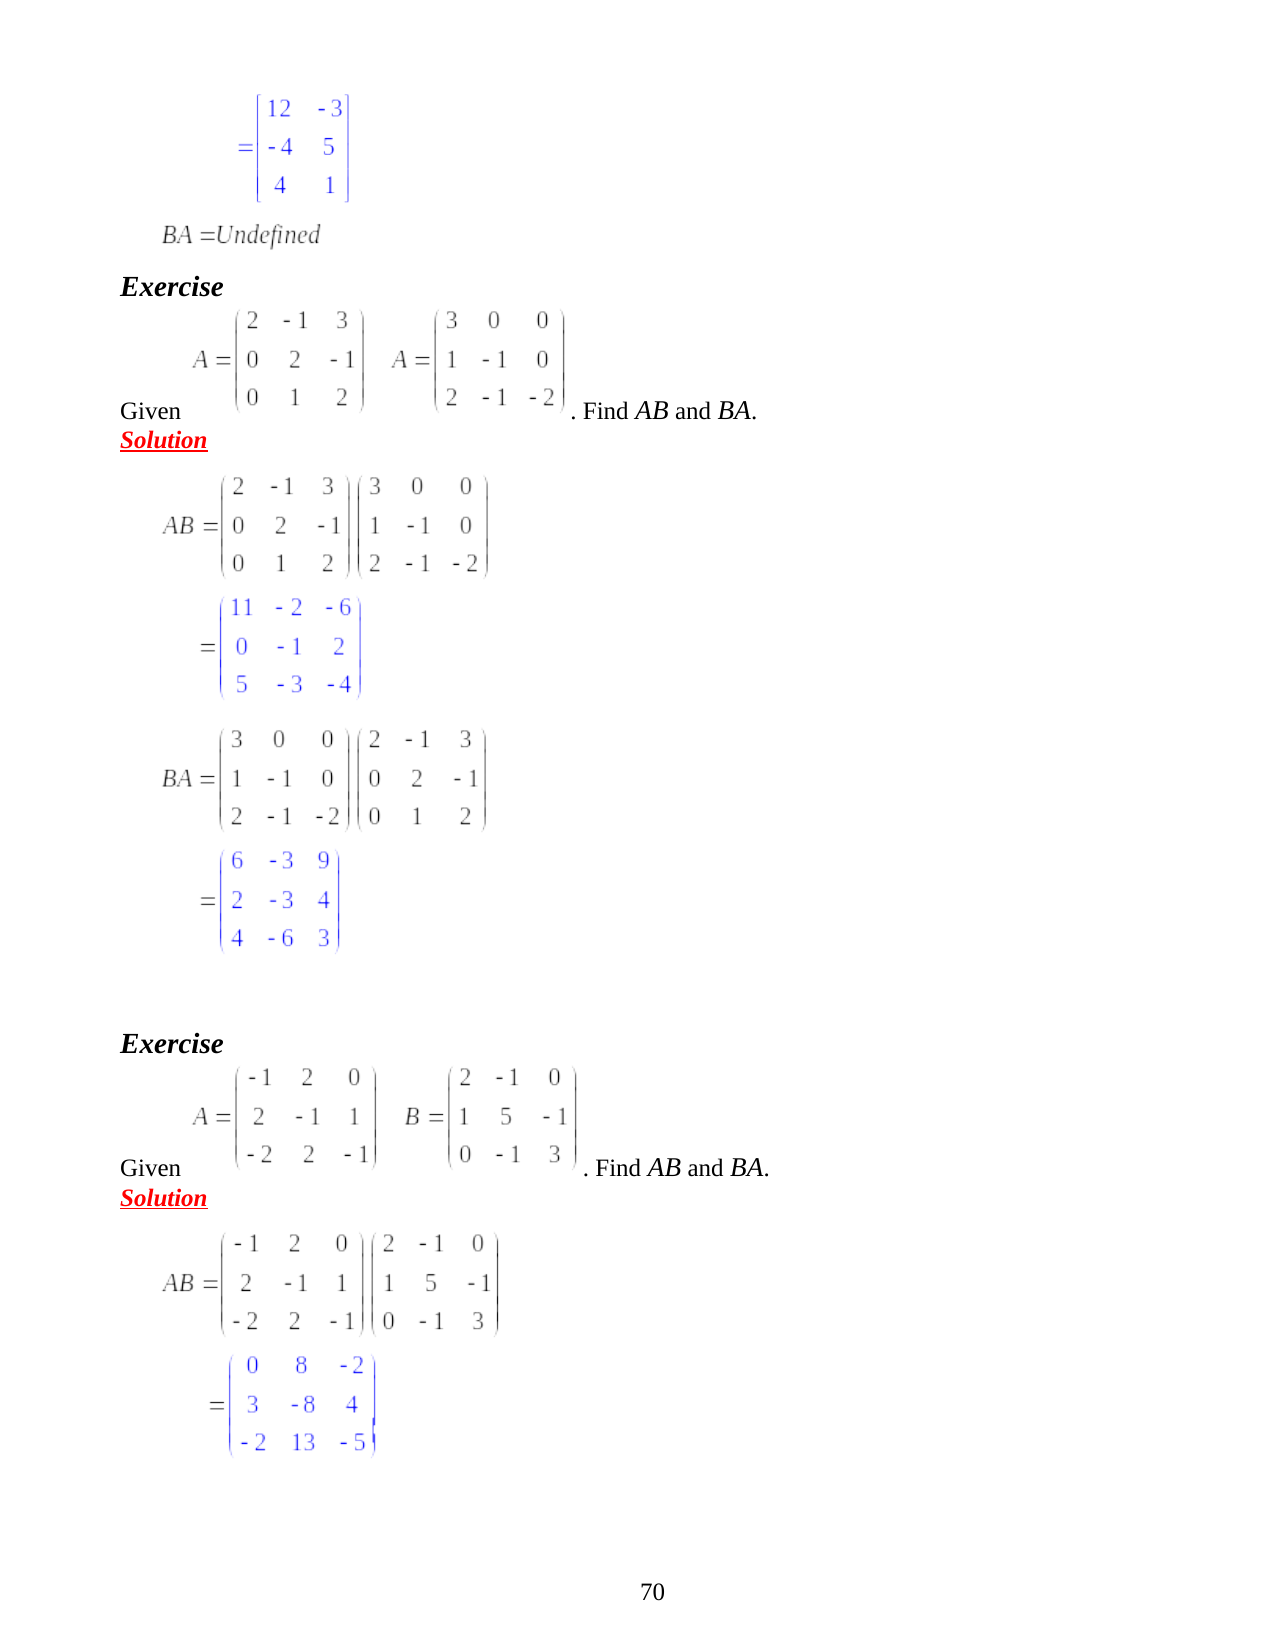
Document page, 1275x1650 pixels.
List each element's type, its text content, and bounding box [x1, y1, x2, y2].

text Solution [120, 425, 1185, 454]
text Given . Find AB and BA. [120, 1060, 1185, 1183]
text Exercise [120, 269, 1185, 302]
text Solution [120, 1183, 1185, 1211]
text Given . Find AB and BA. [120, 302, 1185, 425]
text Exercise [120, 1026, 1185, 1060]
